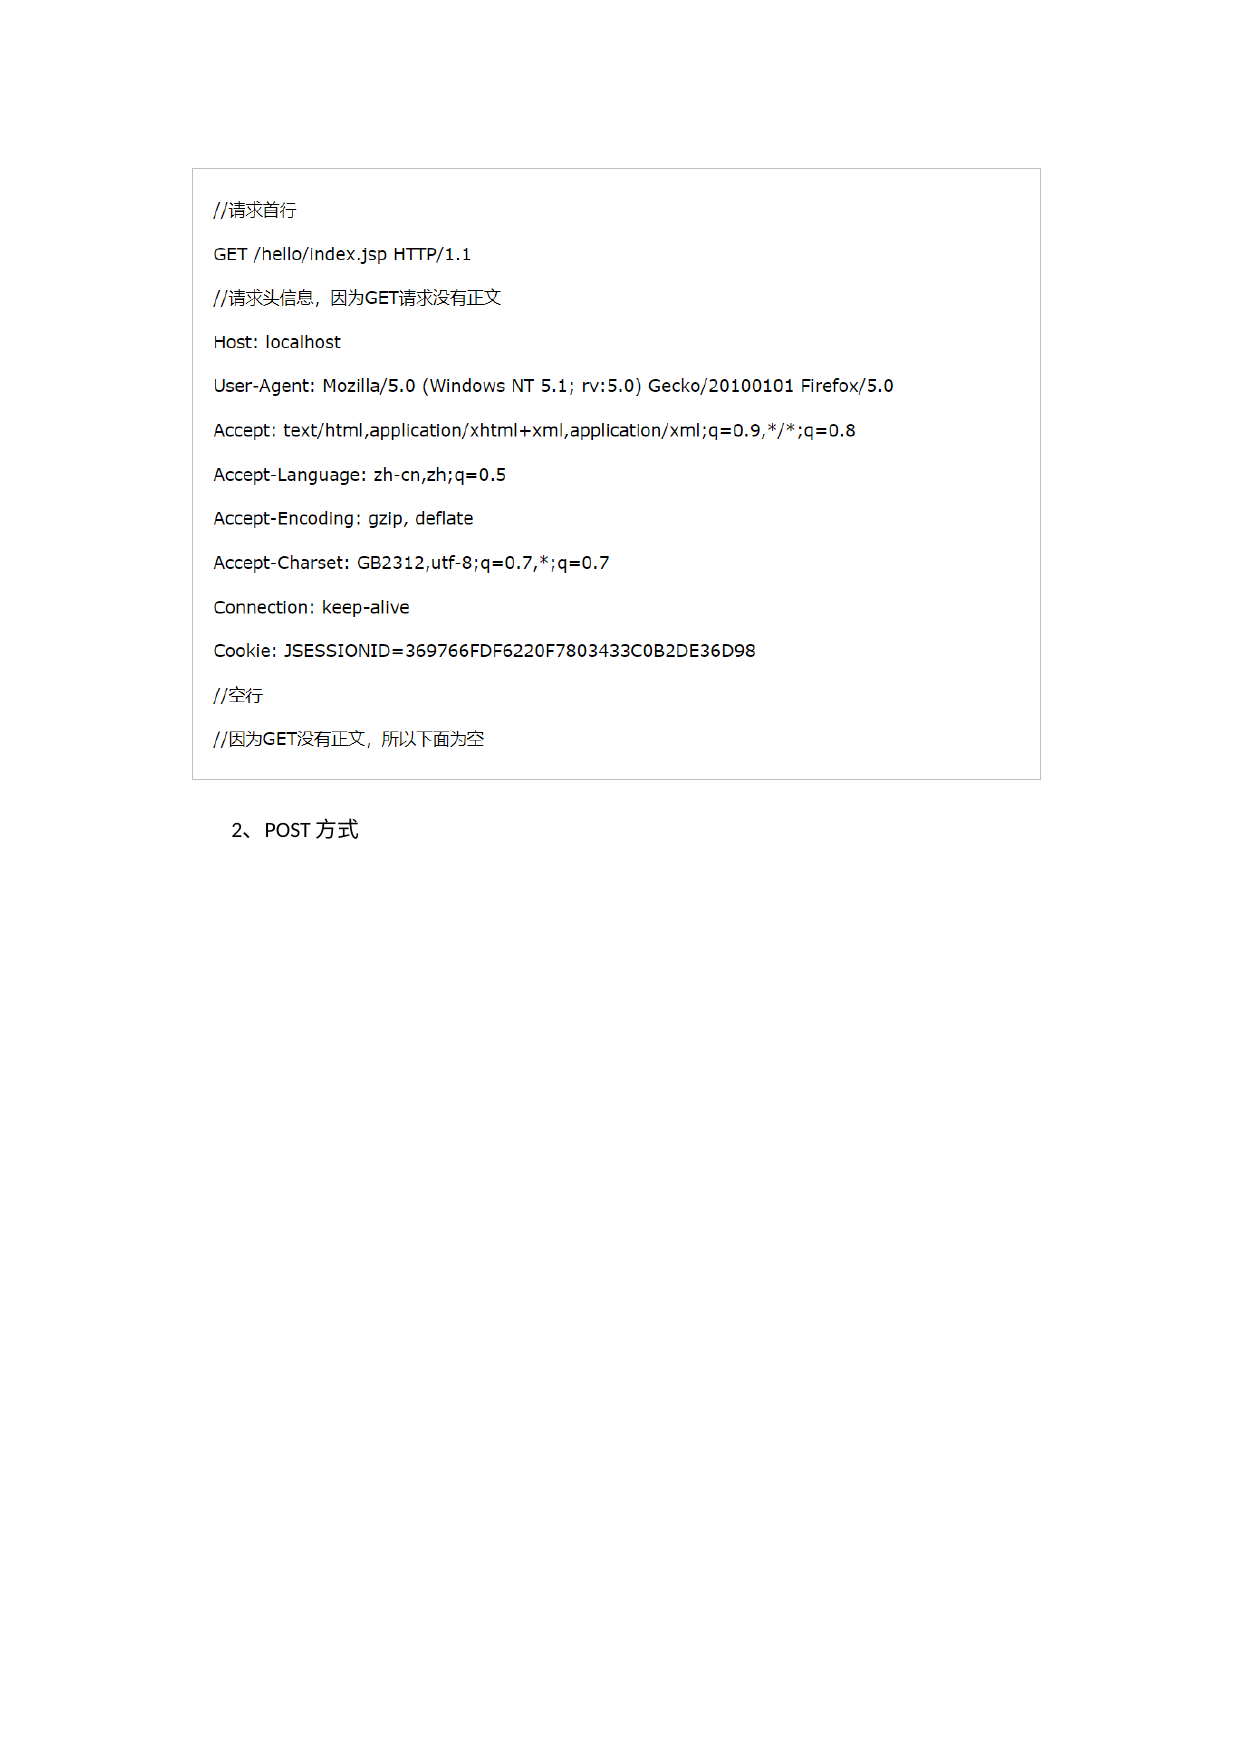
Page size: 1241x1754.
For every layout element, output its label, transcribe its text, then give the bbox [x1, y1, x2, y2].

picture [187, 162, 1052, 790]
list POST方式 [187, 812, 1053, 844]
